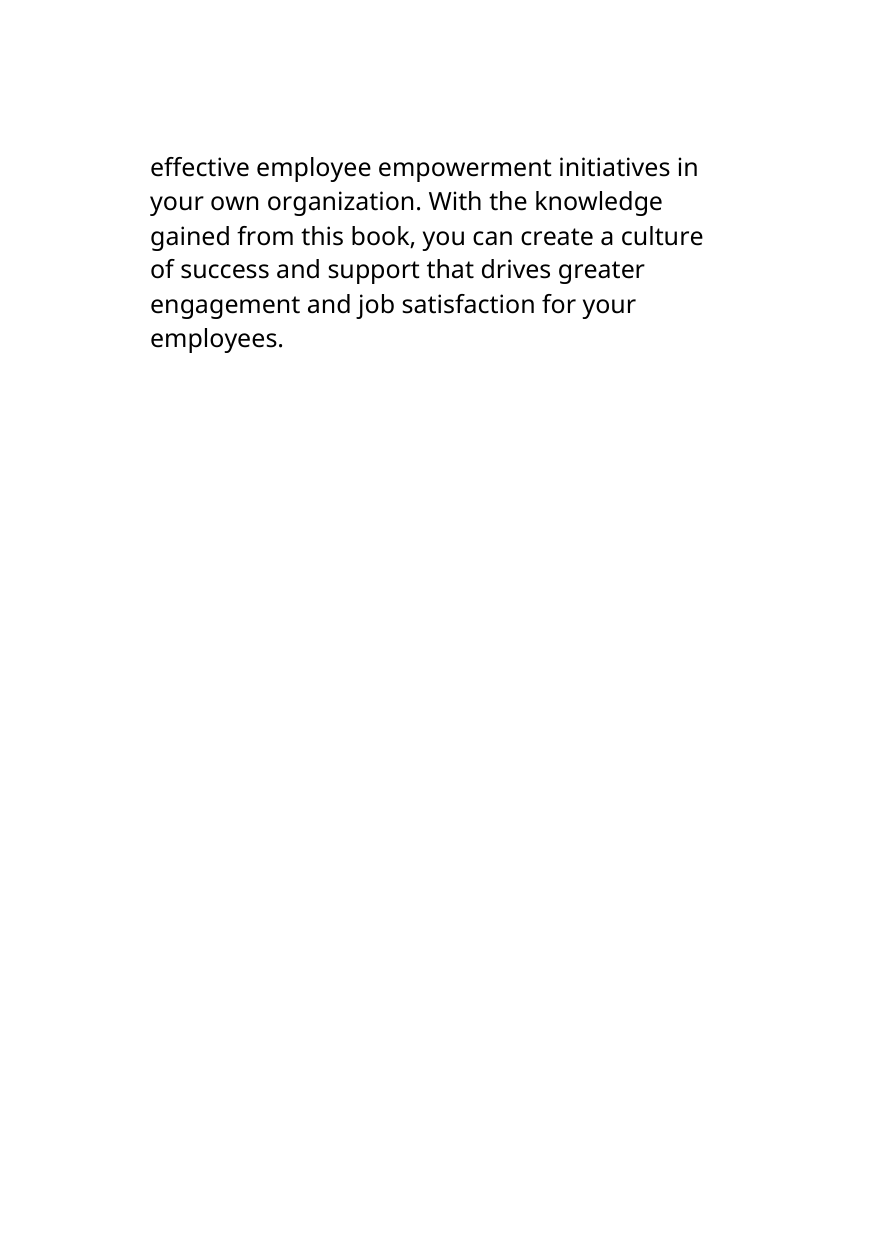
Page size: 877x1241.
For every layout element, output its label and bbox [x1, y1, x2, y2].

text [150, 150, 727, 354]
